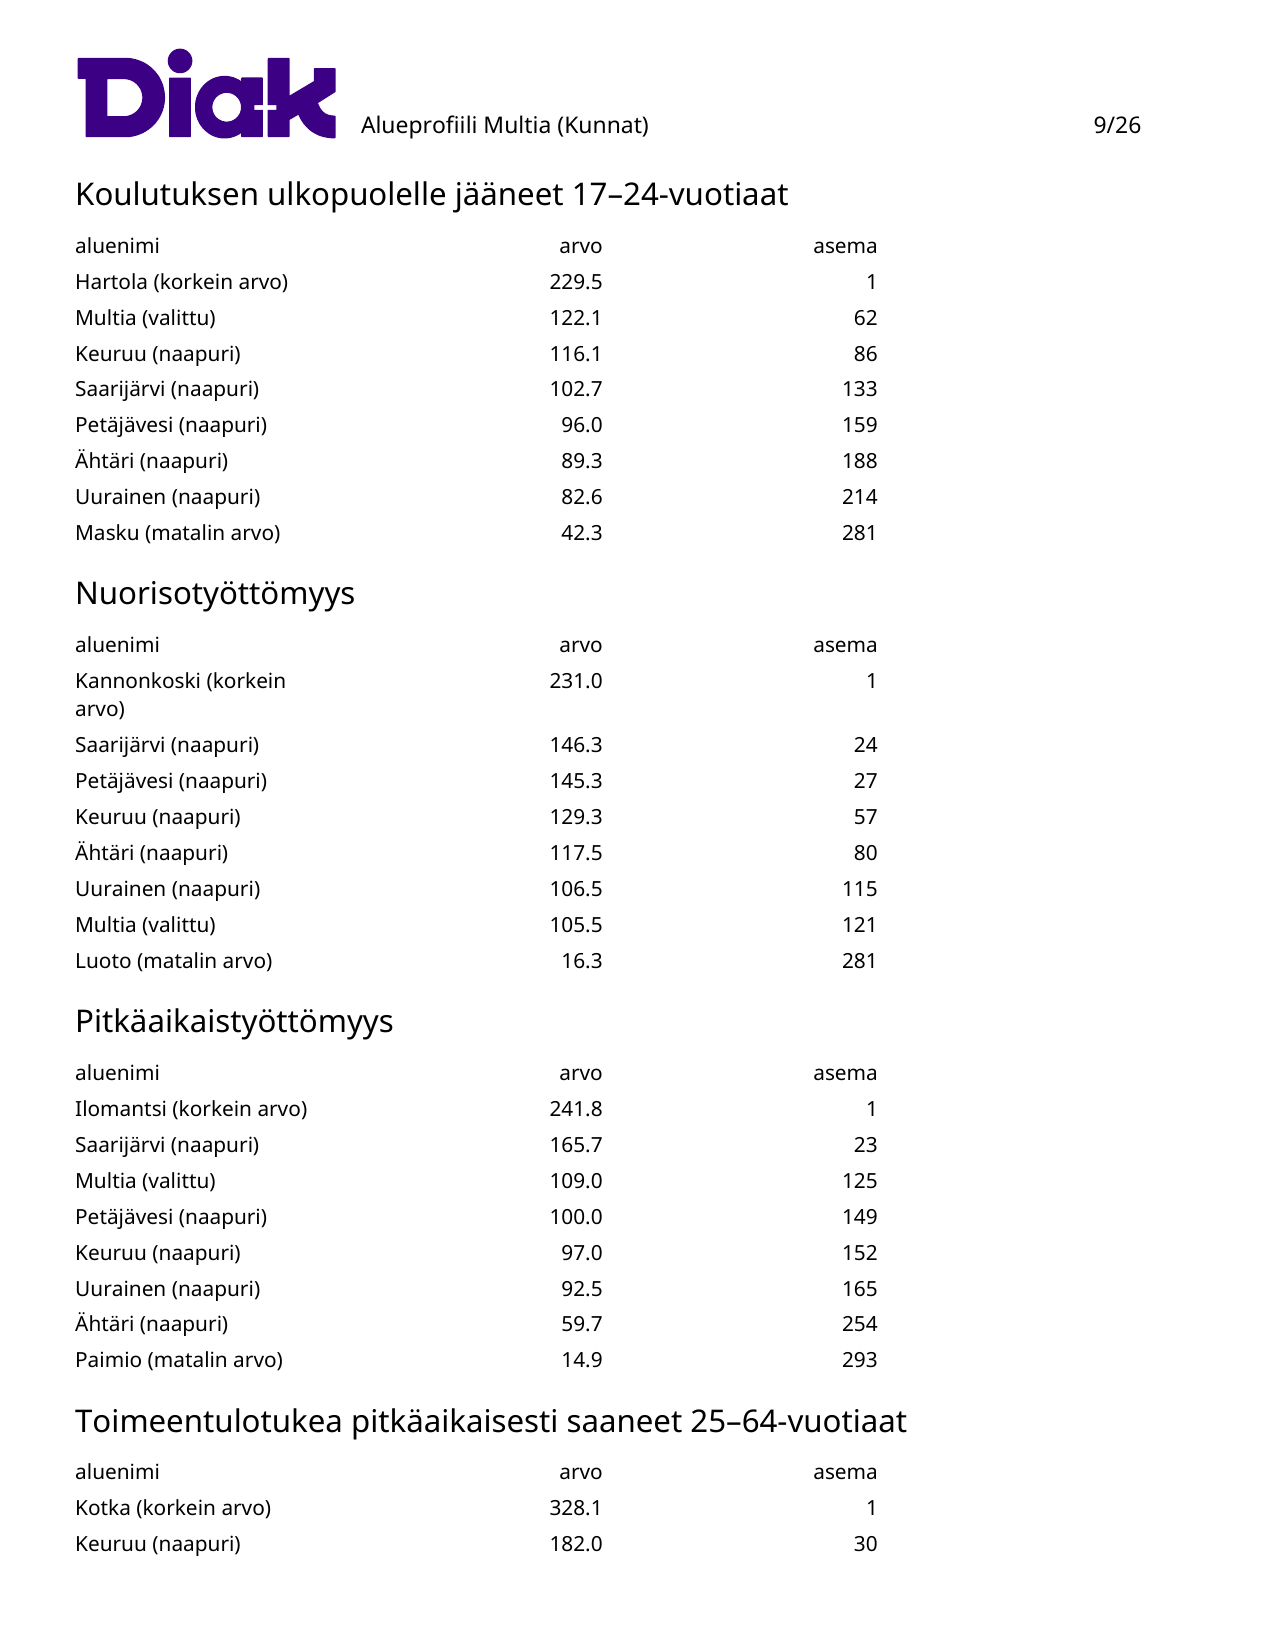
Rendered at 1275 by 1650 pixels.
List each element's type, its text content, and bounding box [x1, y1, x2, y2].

table_cell Luoto (matalin arvo) [64, 943, 339, 978]
table_cell 165 [614, 1270, 889, 1306]
table_cell Uurainen (naapuri) [64, 1270, 339, 1306]
table_cell Hartola (korkein arvo) [64, 263, 339, 299]
table_cell 117.5 [339, 835, 614, 871]
table_cell 86 [614, 335, 889, 371]
table_header arvo [339, 227, 614, 263]
table_cell 105.5 [339, 906, 614, 942]
table_cell Saarijärvi (naapuri) [64, 371, 339, 407]
table_cell 42.3 [339, 515, 614, 551]
table_cell 24 [614, 727, 889, 763]
table_cell Saarijärvi (naapuri) [64, 1126, 339, 1162]
table_cell Kotka (korkein arvo) [64, 1490, 339, 1526]
table_header asema [614, 1454, 889, 1489]
table_cell 62 [614, 299, 889, 335]
table_cell 96.0 [339, 407, 614, 443]
table_cell 106.5 [339, 871, 614, 906]
table_cell 133 [614, 371, 889, 407]
table_header asema [614, 626, 889, 662]
table_cell 328.1 [339, 1490, 614, 1526]
table_cell 1 [614, 1090, 889, 1126]
table_cell Paimio (matalin arvo) [64, 1342, 339, 1378]
table_header aluenimi [64, 626, 339, 662]
table_cell Uurainen (naapuri) [64, 479, 339, 514]
table_cell Ähtäri (naapuri) [64, 1306, 339, 1342]
table_cell 115 [614, 871, 889, 906]
table_cell 23 [614, 1126, 889, 1162]
table_cell Uurainen (naapuri) [64, 871, 339, 906]
table_cell 152 [614, 1234, 889, 1270]
table_cell 121 [614, 906, 889, 942]
table_cell 27 [614, 763, 889, 799]
table_cell Petäjävesi (naapuri) [64, 763, 339, 799]
table_cell Multia (valittu) [64, 906, 339, 942]
table_cell Keuruu (naapuri) [64, 1526, 339, 1561]
table_cell 146.3 [339, 727, 614, 763]
table_cell Ähtäri (naapuri) [64, 835, 339, 871]
table_header asema [614, 227, 889, 263]
table_header arvo [339, 626, 614, 662]
subtitle Nuorisotyöttömyys [75, 571, 1200, 614]
table_cell 281 [614, 943, 889, 978]
table_cell 89.3 [339, 443, 614, 479]
table_cell Keuruu (naapuri) [64, 335, 339, 371]
table_header aluenimi [64, 227, 339, 263]
table_cell 92.5 [339, 1270, 614, 1306]
table_cell 109.0 [339, 1162, 614, 1198]
table_cell Keuruu (naapuri) [64, 1234, 339, 1270]
table_cell 254 [614, 1306, 889, 1342]
table_cell 214 [614, 479, 889, 514]
table_cell Masku (matalin arvo) [64, 515, 339, 551]
table_cell Saarijärvi (naapuri) [64, 727, 339, 763]
table_cell 293 [614, 1342, 889, 1378]
table_cell 1 [614, 663, 889, 727]
table_cell 188 [614, 443, 889, 479]
table_header arvo [339, 1054, 614, 1090]
table_cell 59.7 [339, 1306, 614, 1342]
table_cell 30 [614, 1526, 889, 1561]
table_cell 16.3 [339, 943, 614, 978]
table_cell 229.5 [339, 263, 614, 299]
table_cell 80 [614, 835, 889, 871]
table_cell Ähtäri (naapuri) [64, 443, 339, 479]
table_cell 116.1 [339, 335, 614, 371]
table_cell 182.0 [339, 1526, 614, 1561]
table_cell 82.6 [339, 479, 614, 514]
subtitle Pitkäaikaistyöttömyys [75, 999, 1200, 1042]
table_cell 165.7 [339, 1126, 614, 1162]
table_cell Petäjävesi (naapuri) [64, 407, 339, 443]
table_header aluenimi [64, 1454, 339, 1489]
table_cell Multia (valittu) [64, 299, 339, 335]
table_cell Multia (valittu) [64, 1162, 339, 1198]
subtitle Toimeentulotukea pitkäaikaisesti saaneet 25–64-vuotiaat [75, 1398, 1200, 1441]
table_cell Ilomantsi (korkein arvo) [64, 1090, 339, 1126]
table_cell 14.9 [339, 1342, 614, 1378]
table_cell 129.3 [339, 799, 614, 834]
table_cell Kannonkoski (korkein arvo) [64, 663, 339, 727]
table_cell 241.8 [339, 1090, 614, 1126]
table_cell 125 [614, 1162, 889, 1198]
table_header asema [614, 1054, 889, 1090]
table_cell 281 [614, 515, 889, 551]
table_cell 145.3 [339, 763, 614, 799]
table_header arvo [339, 1454, 614, 1489]
table_cell 122.1 [339, 299, 614, 335]
table_cell 231.0 [339, 663, 614, 727]
table_cell 100.0 [339, 1198, 614, 1234]
table_cell 149 [614, 1198, 889, 1234]
table_cell 1 [614, 1490, 889, 1526]
table_header aluenimi [64, 1054, 339, 1090]
table_cell Keuruu (naapuri) [64, 799, 339, 834]
table_cell Petäjävesi (naapuri) [64, 1198, 339, 1234]
table_cell 1 [614, 263, 889, 299]
subtitle Koulutuksen ulkopuolelle jääneet 17–24-vuotiaat [75, 172, 1200, 214]
table_cell 97.0 [339, 1234, 614, 1270]
table_cell 57 [614, 799, 889, 834]
table_cell 102.7 [339, 371, 614, 407]
table_cell 159 [614, 407, 889, 443]
